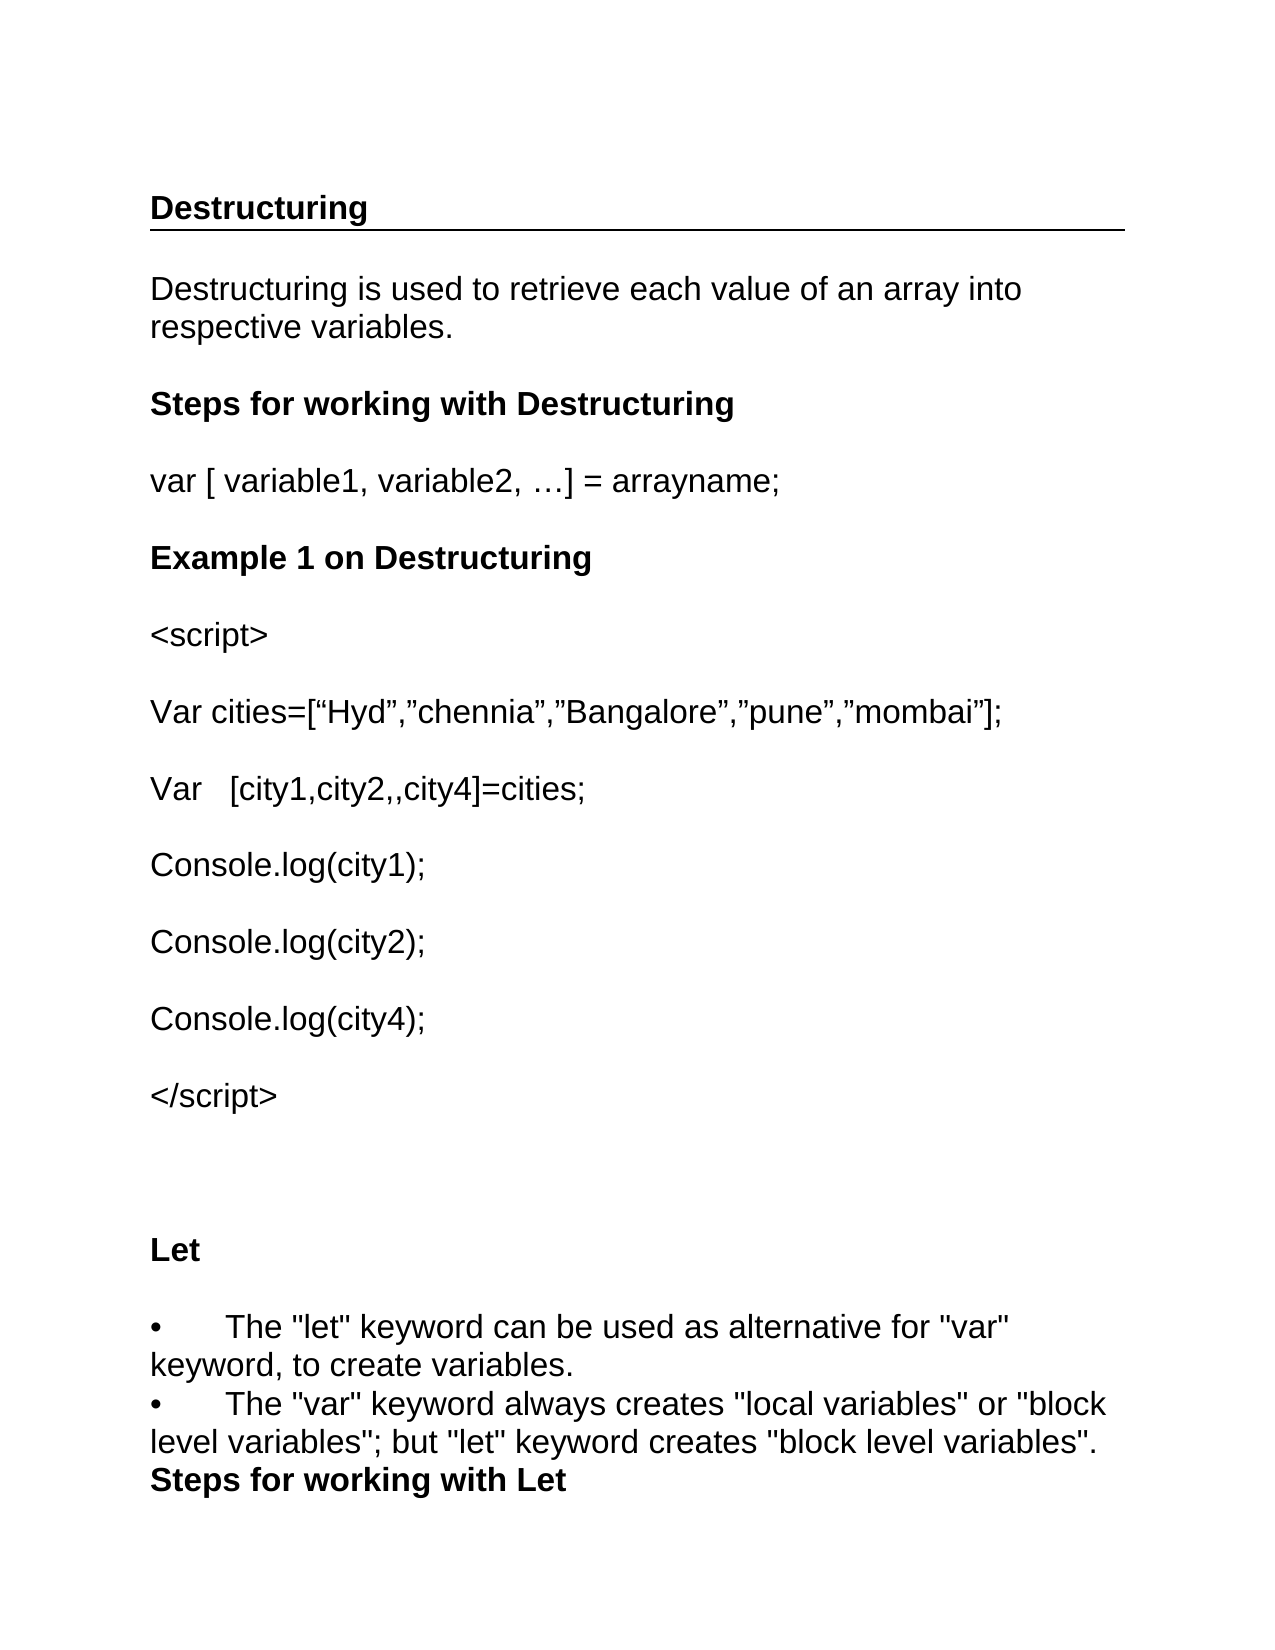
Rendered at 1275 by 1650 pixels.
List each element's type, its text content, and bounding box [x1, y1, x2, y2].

text Var [city1,city2,,city4]=cities; [150, 769, 1125, 807]
text Steps for working with Destructuring [150, 384, 1125, 423]
text Example 1 on Destructuring [150, 538, 1125, 576]
text Var cities=[“Hyd”,”chennia”,”Bangalore”,”pune”,”mombai”]; [150, 692, 1125, 730]
list The "var" keyword always creates "local variables" or "block level variables"; but "let" keyword creates "block level variables". [150, 1384, 1125, 1461]
text Destructuring is used to retrieve each value of an array into respective variables. [150, 269, 1125, 346]
text </script> [150, 1076, 1125, 1114]
text Let [150, 1230, 1125, 1268]
text Destructuring [150, 188, 1125, 229]
text Steps for working with Let [150, 1461, 1125, 1499]
text Console.log(city1); [150, 846, 1125, 884]
text <script> [150, 615, 1125, 653]
text Console.log(city2); [150, 922, 1125, 961]
list The "let" keyword can be used as alternative for "var" keyword, to create variables. [150, 1307, 1125, 1384]
text var [ variable1, variable2, …] = arrayname; [150, 461, 1125, 499]
text Console.log(city4); [150, 999, 1125, 1038]
